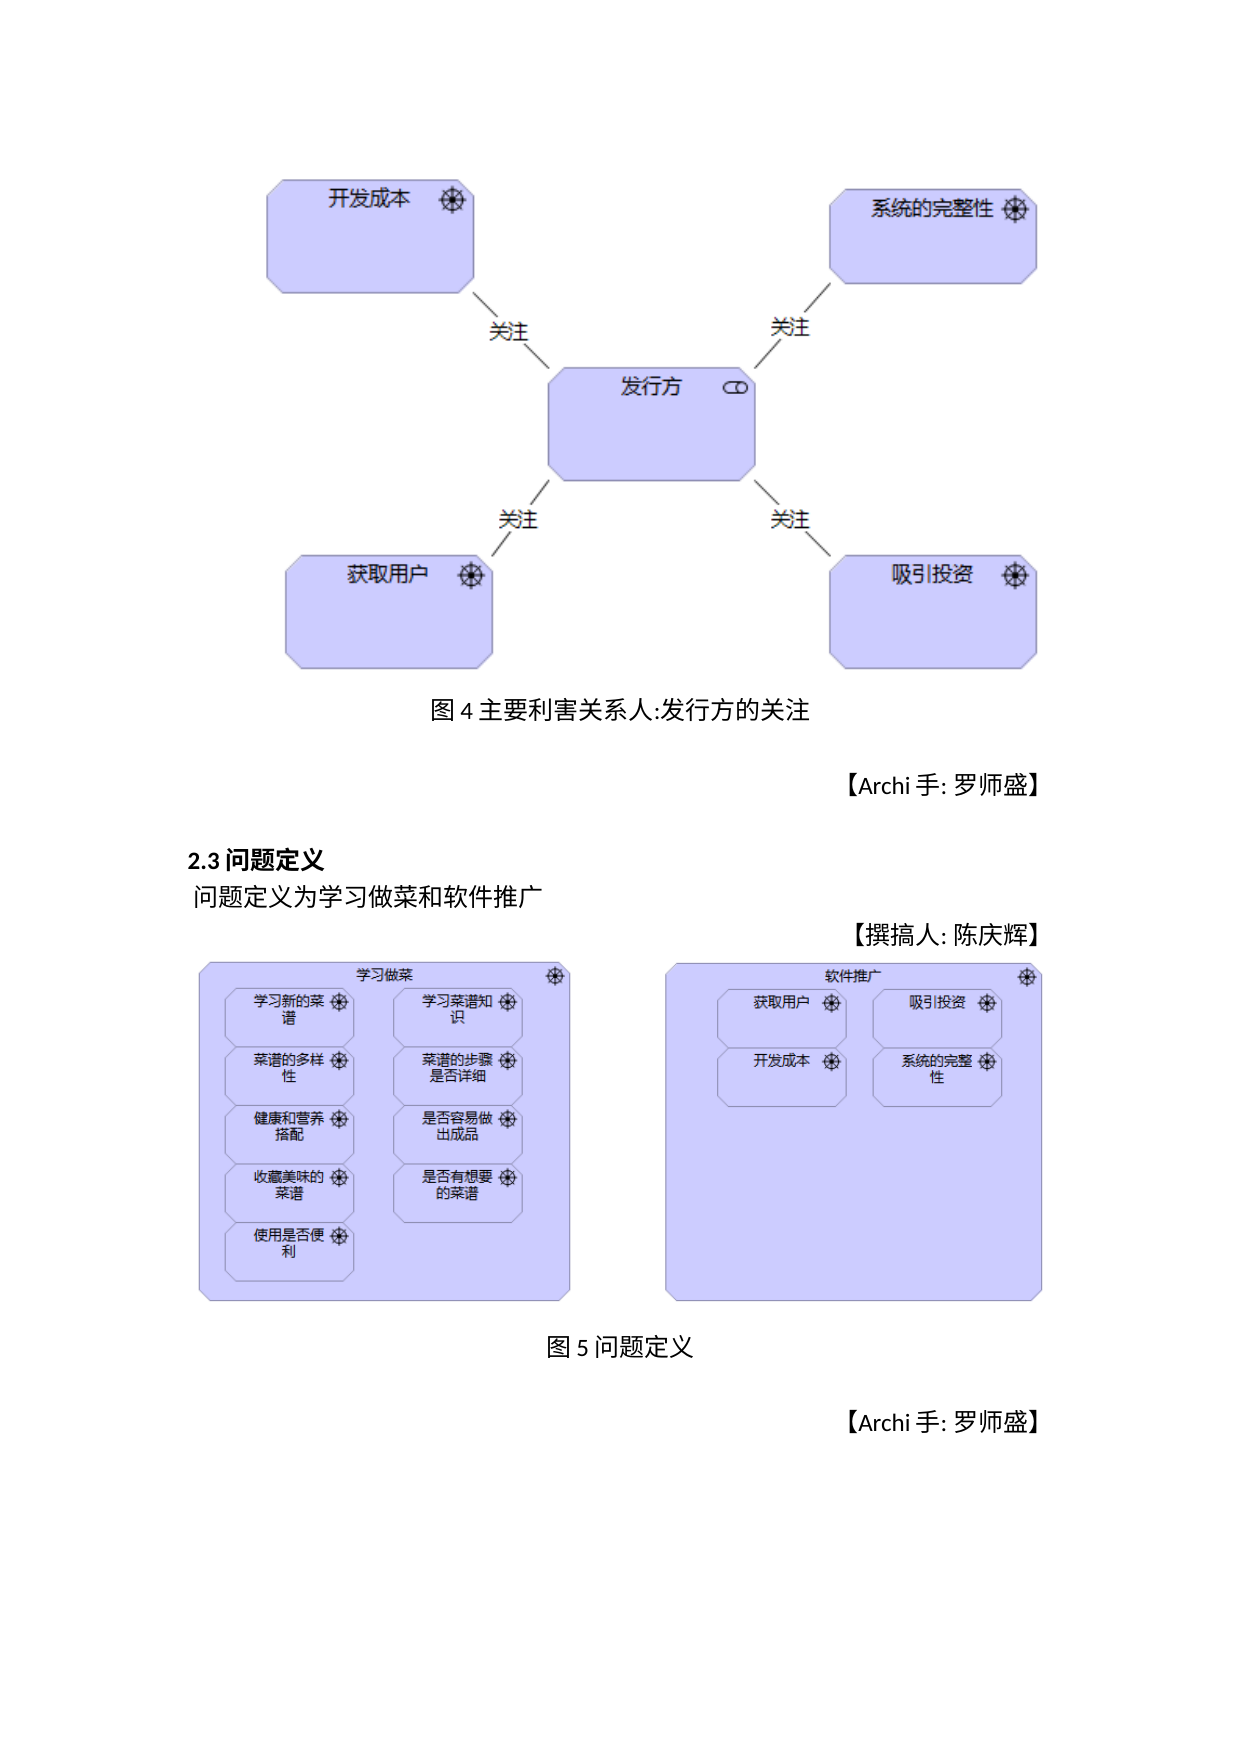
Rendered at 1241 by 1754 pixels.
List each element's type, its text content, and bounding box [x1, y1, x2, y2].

text 图4 主要利害关系人:发行方的关注 [187, 689, 1053, 727]
picture [188, 952, 1053, 1312]
text 【Archi手: 罗师盛】 [187, 1402, 1053, 1439]
text 问题定义为学习做菜和软件推广 [187, 877, 1053, 914]
text 图5 问题定义 [187, 1327, 1053, 1364]
picture [251, 164, 1053, 685]
text 【Archi手: 罗师盛】 [187, 764, 1053, 802]
text 2.3 问题定义 [187, 839, 1053, 877]
